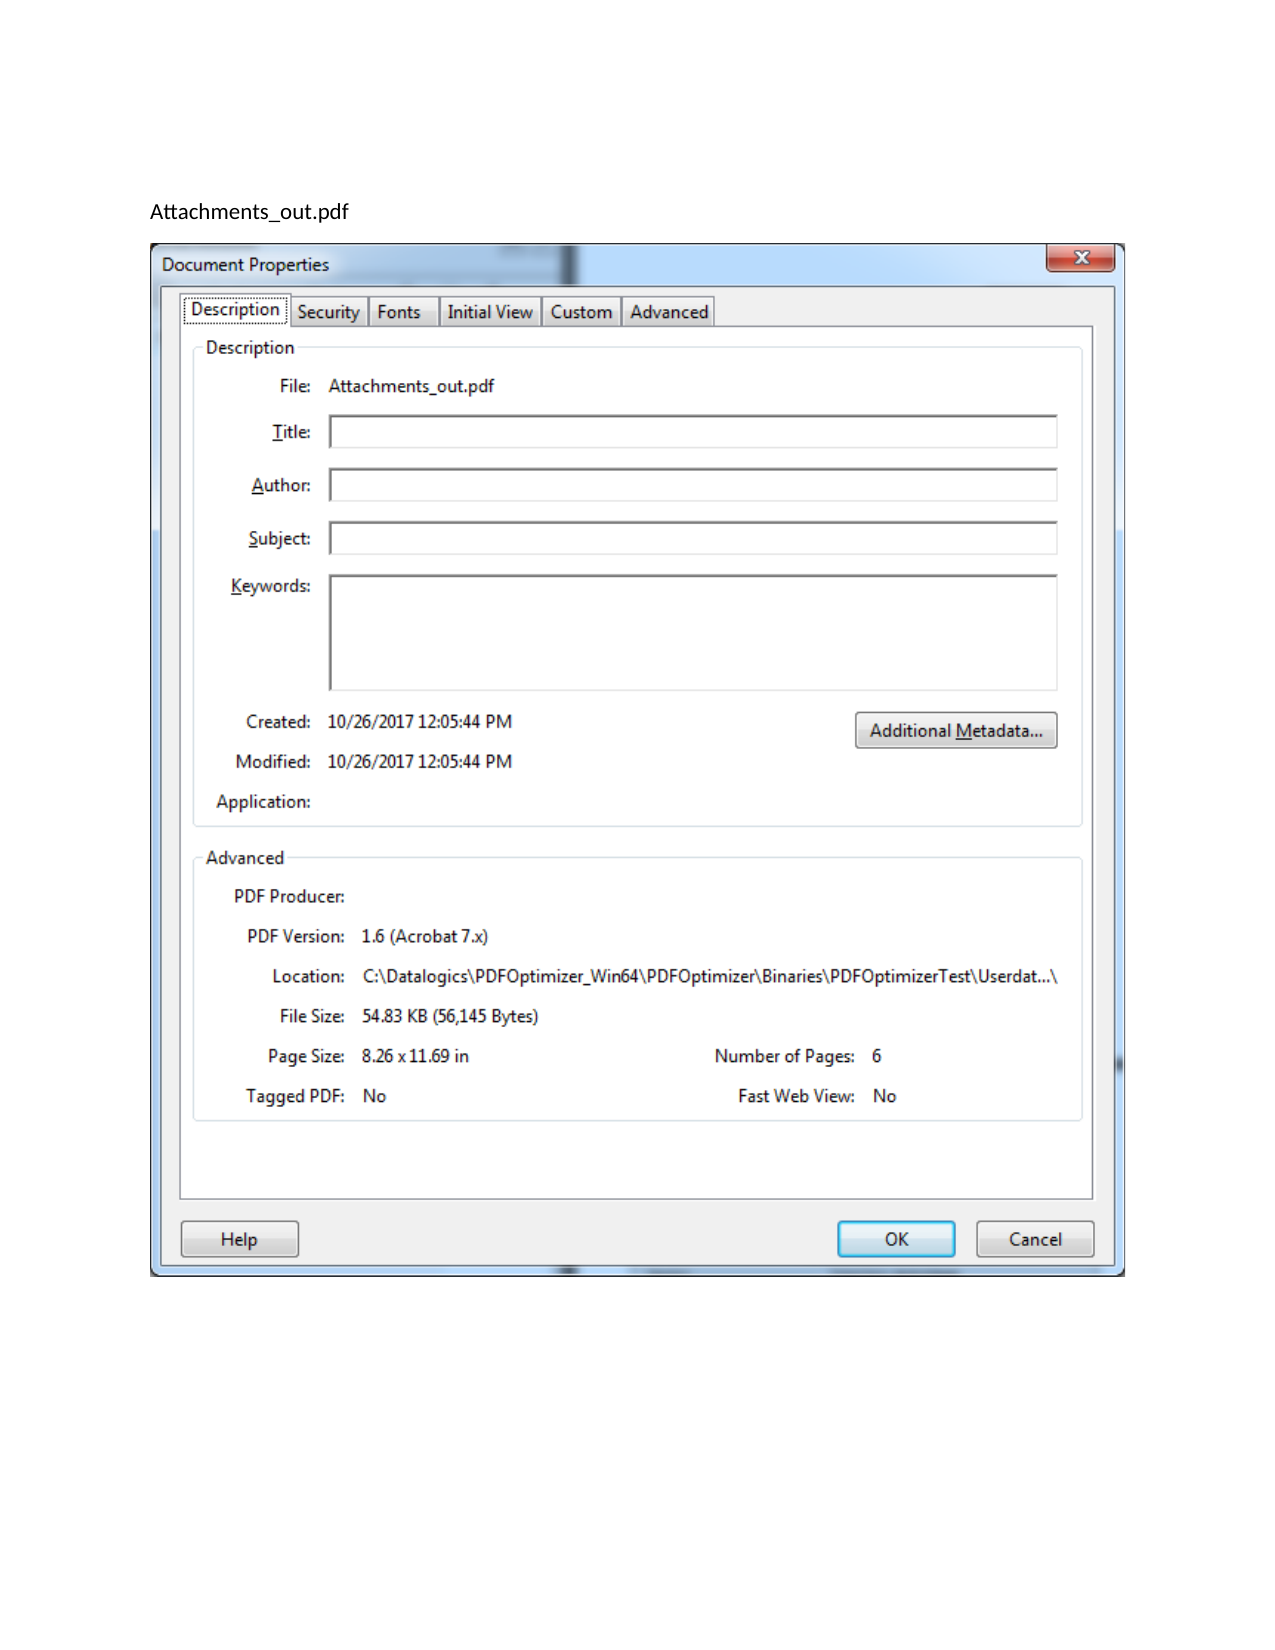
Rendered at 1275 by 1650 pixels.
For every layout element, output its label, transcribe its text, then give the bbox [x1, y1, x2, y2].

text Attachments_out.pdf [150, 197, 1125, 225]
picture [150, 243, 1125, 1277]
